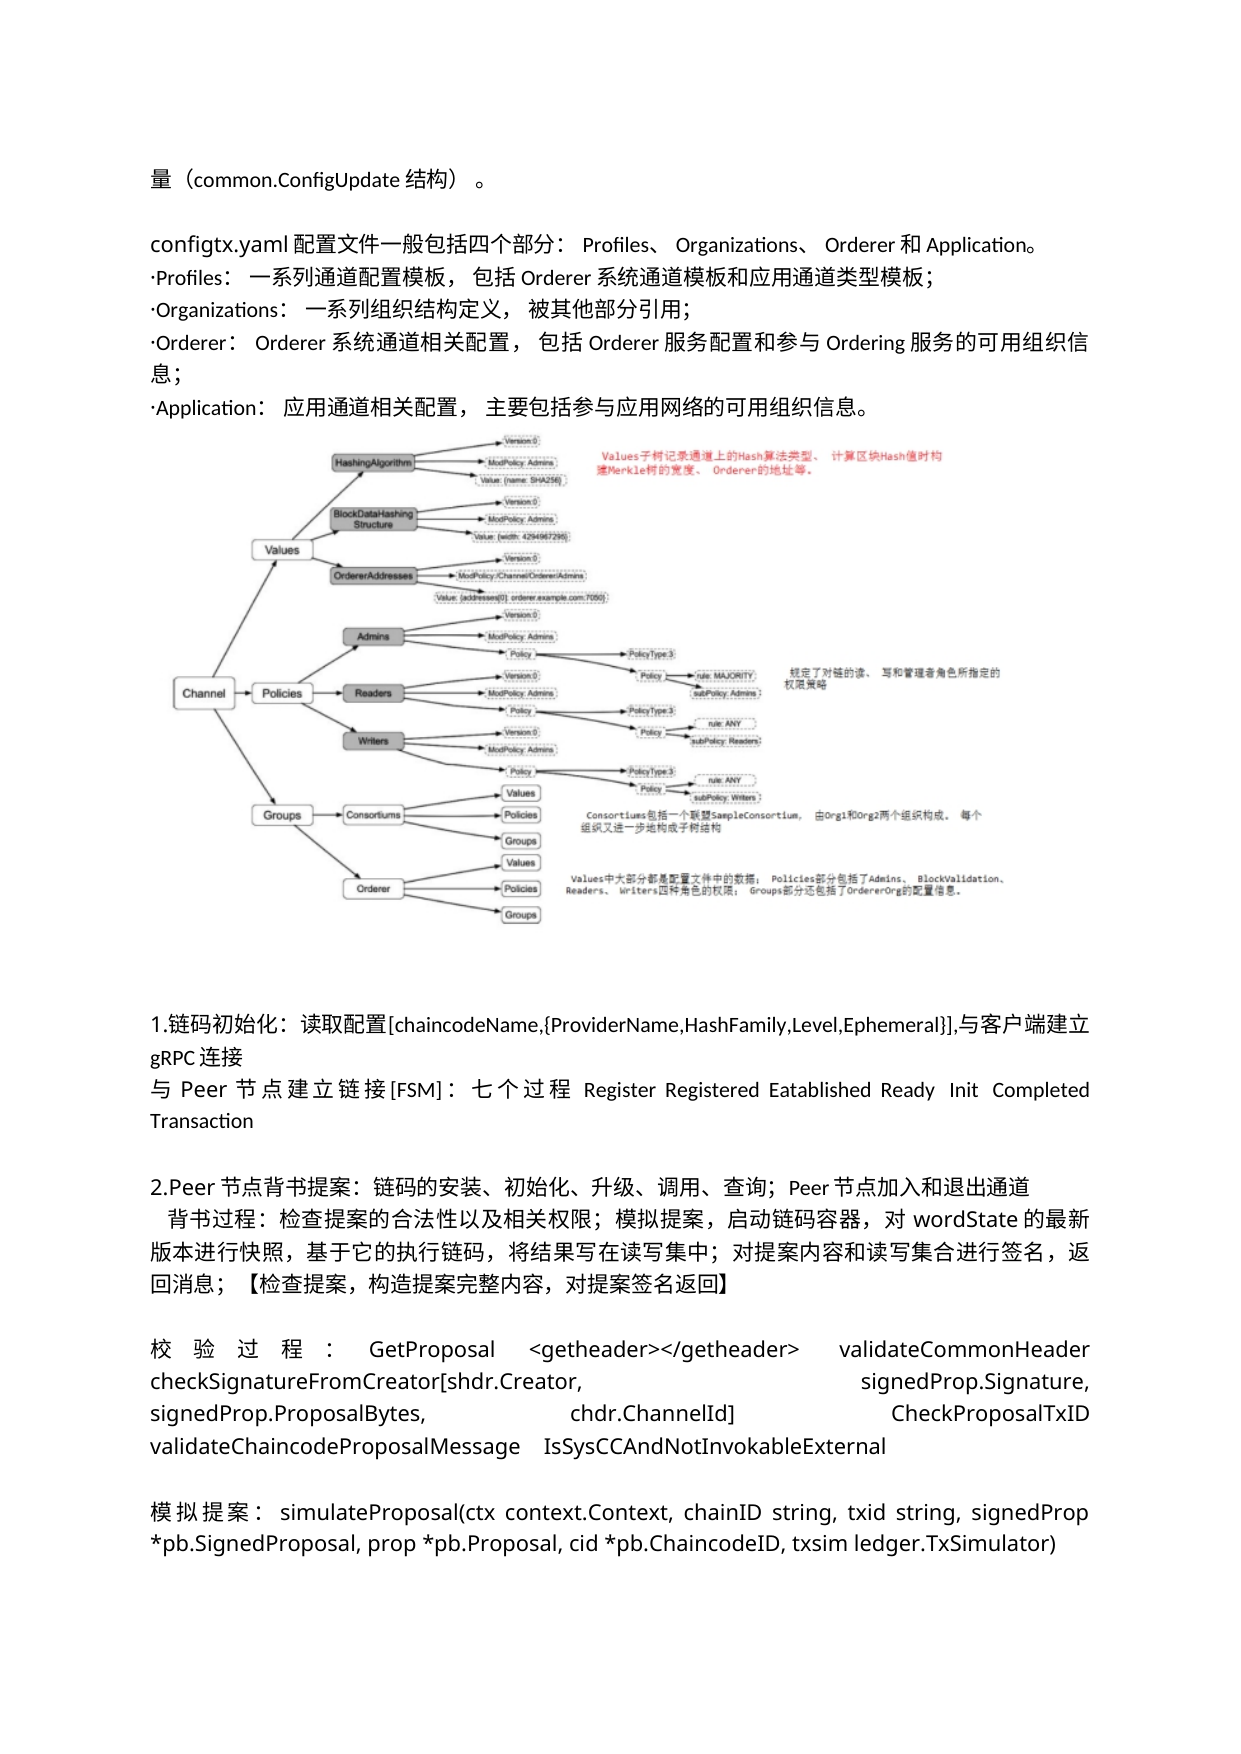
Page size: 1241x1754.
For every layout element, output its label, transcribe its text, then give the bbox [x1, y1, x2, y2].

text configtx.yaml配置文件一般包括四个部分： Profiles、 Organizations、 Orderer和Application。 [150, 227, 1090, 259]
text 背书过程：检查提案的合法性以及相关权限；模拟提案，启动链码容器，对wordState的最新版本进行快照，基于它的执行链码，将结果写在读写集中；对提案内容和读写集合进行签名，返回消息；【检查提案，构造提案完整内容，对提案签名返回】 [150, 1202, 1090, 1299]
text 校验过程：GetProposal <getheader></getheader> validateCommonHeader checkSignatureFromCreator[shdr.Creator, signedProp.Signature, signedProp.ProposalBytes, chdr.ChannelId] CheckProposalTxID validateChaincodeProposalMessage IsSysCCAndNotInvokableExternal [150, 1332, 1090, 1462]
text 2.Peer节点背书提案：链码的安装、初始化、升级、调用、查询；Peer节点加入和退出通道 [150, 1169, 1090, 1202]
text 模拟提案：simulateProposal(ctx context.Context, chainID string, txid string, signedProp *pb.SignedProposal, prop *pb.Proposal, cid *pb.ChaincodeID, txsim ledger.TxSimulator) [150, 1494, 1090, 1559]
text ·Organizations： 一系列组织结构定义， 被其他部分引用； [150, 292, 1090, 324]
text 用来生成通道相关的配置交易和系统通道初始化块等进行简单的查看。对于给定的两个配置（common.Config结构） ， configtxlater还可以比对它们的不同， 计算出更新到新配置时的更新量（common.ConfigUpdate结构） 。 [150, 162, 1090, 194]
text 1.链码初始化：读取配置[chaincodeName,{ProviderName,HashFamily,Level,Ephemeral}],与客户端建立gRPC连接 [150, 1007, 1090, 1072]
text 与Peer节点建立链接[FSM]：七个过程 Register Registered Eatablished Ready Init Completed Transaction [150, 1072, 1090, 1137]
text ·Profiles： 一系列通道配置模板， 包括Orderer系统通道模板和应用通道类型模板； [150, 259, 1090, 292]
text ·Application： 应用通道相关配置， 主要包括参与应用网络的可用组织信息。 [150, 389, 1090, 422]
picture [150, 426, 1014, 938]
text ·Orderer： Orderer系统通道相关配置， 包括Orderer服务配置和参与Ordering服务的可用组织信息； [150, 324, 1090, 389]
